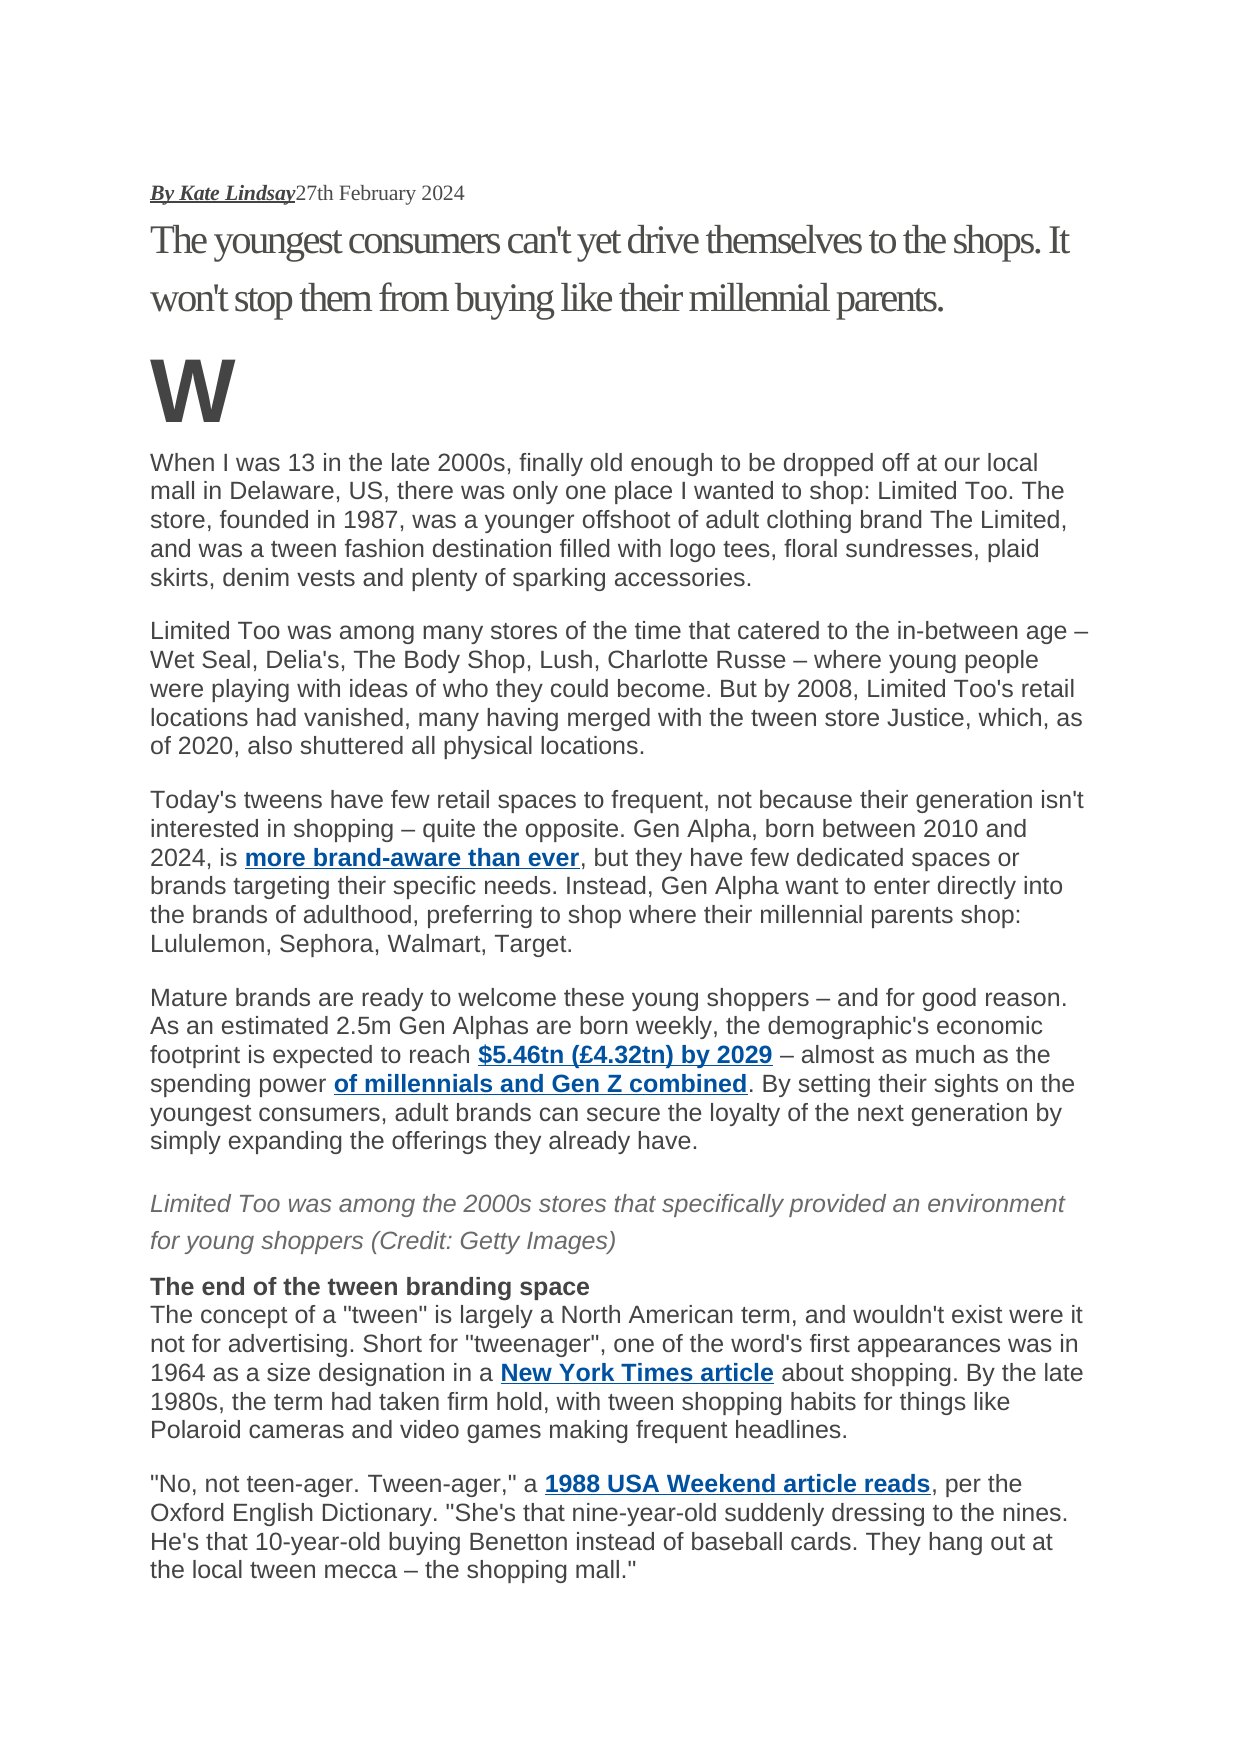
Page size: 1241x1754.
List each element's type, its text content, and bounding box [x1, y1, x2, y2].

text Mature brands are ready to welcome these young shoppers – and for good reason. As an estimated 2.5m Gen Alphas are born weekly, the demographic's economic footprint is expected to reach $5.46tn (£4.32tn) by 2029 – almost as much as the spending power of millennials and Gen Z combined. By setting their sights on the youngest consumers, adult brands can secure the loyalty of the next generation by simply expanding the offerings they already have. [150, 982, 1090, 1155]
text By Kate Lindsay27th February 2024 [150, 150, 1090, 205]
text Limited Too was among the 2000s stores that specifically provided an environment for young shoppers (Credit: Getty Images) [150, 1180, 1090, 1255]
text Limited Too was among many stores of the time that catered to the in-between age – Wet Seal, Delia's, The Body Shop, Lush, Charlotte Russe – where young people were playing with ideas of who they could become. But by 2008, Limited Too's retail locations had vanished, many having merged with the tween store Justice, which, as of 2020, also shuttered all physical locations. [150, 616, 1090, 760]
text Today's tweens have few retail spaces to frequent, not because their generation isn't interested in shopping – quite the opposite. Gen Alpha, born between 2010 and 2024, is more brand-aware than ever, but they have few dedicated spaces or brands targeting their specific needs. Instead, Gen Alpha want to enter directly into the brands of adulthood, preferring to shop where their millennial parents shop: Lululemon, Sephora, Walmart, Target. [150, 785, 1090, 957]
text The end of the tween branding space [150, 1272, 1090, 1300]
text W [150, 337, 1090, 441]
text When I was 13 in the late 2000s, finally old enough to be dropped off at our local mall in Delaware, US, there was only one place I wanted to shop: Limited Too. The store, founded in 1987, was a younger offshoot of adult clothing brand The Limited, and was a tween fashion destination filled with logo tees, floral sundresses, plaid skirts, denim vests and plenty of sparking accessories. [150, 447, 1090, 591]
text The youngest consumers can't yet drive themselves to the shops. It won't stop them from buying like their millennial parents. [150, 205, 1090, 320]
text The concept of a "tween" is largely a North American term, and wouldn't exist were it not for advertising. Short for "tweenager", one of the word's first appearances was in 1964 as a size designation in a New York Times article about shopping. By the late 1980s, the term had taken firm hold, with tween shopping habits for things like Polaroid cameras and video games making frequent headlines. [150, 1300, 1090, 1444]
text "No, not teen-ager. Tween-ager," a 1988 USA Weekend article reads, per the Oxford English Dictionary. "She's that nine-year-old suddenly dressing to the nines. He's that 10-year-old buying Benetton instead of baseball cards. They hang out at the local tween mecca – the shopping mall." [150, 1469, 1090, 1584]
